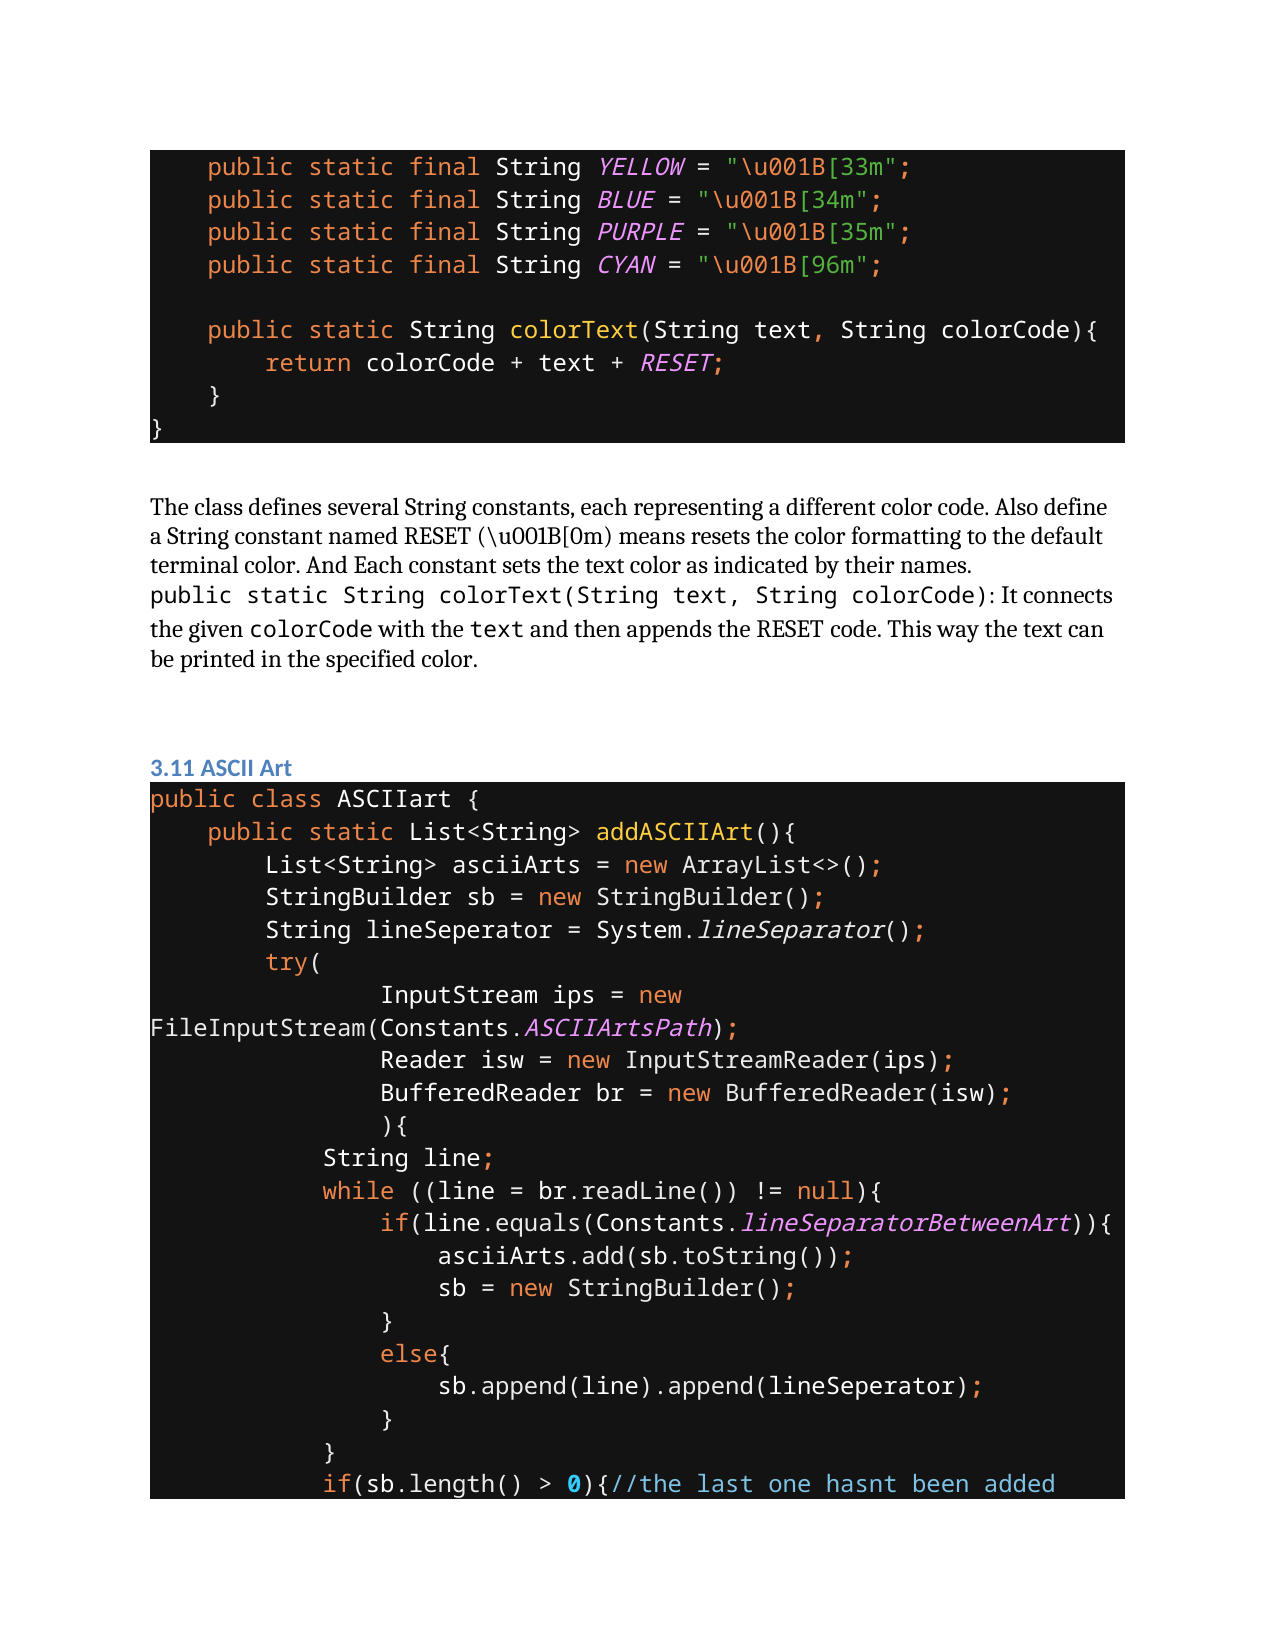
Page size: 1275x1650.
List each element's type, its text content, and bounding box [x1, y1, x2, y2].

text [150, 782, 1125, 1499]
subtitle 3.11 ASCII Art [150, 752, 1125, 782]
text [150, 150, 1125, 443]
text public static String colorText(String text, String colorCode): It connects the given colorCode with the text and then appends the RESET code. This way the text can be printed in the specified color. [150, 579, 1125, 673]
text The class defines several String constants, each representing a different color code. Also define a String constant named RESET (\u001B[0m) means resets the color formatting to the default terminal color. And Each constant sets the text color as indicated by their names. [150, 493, 1125, 579]
